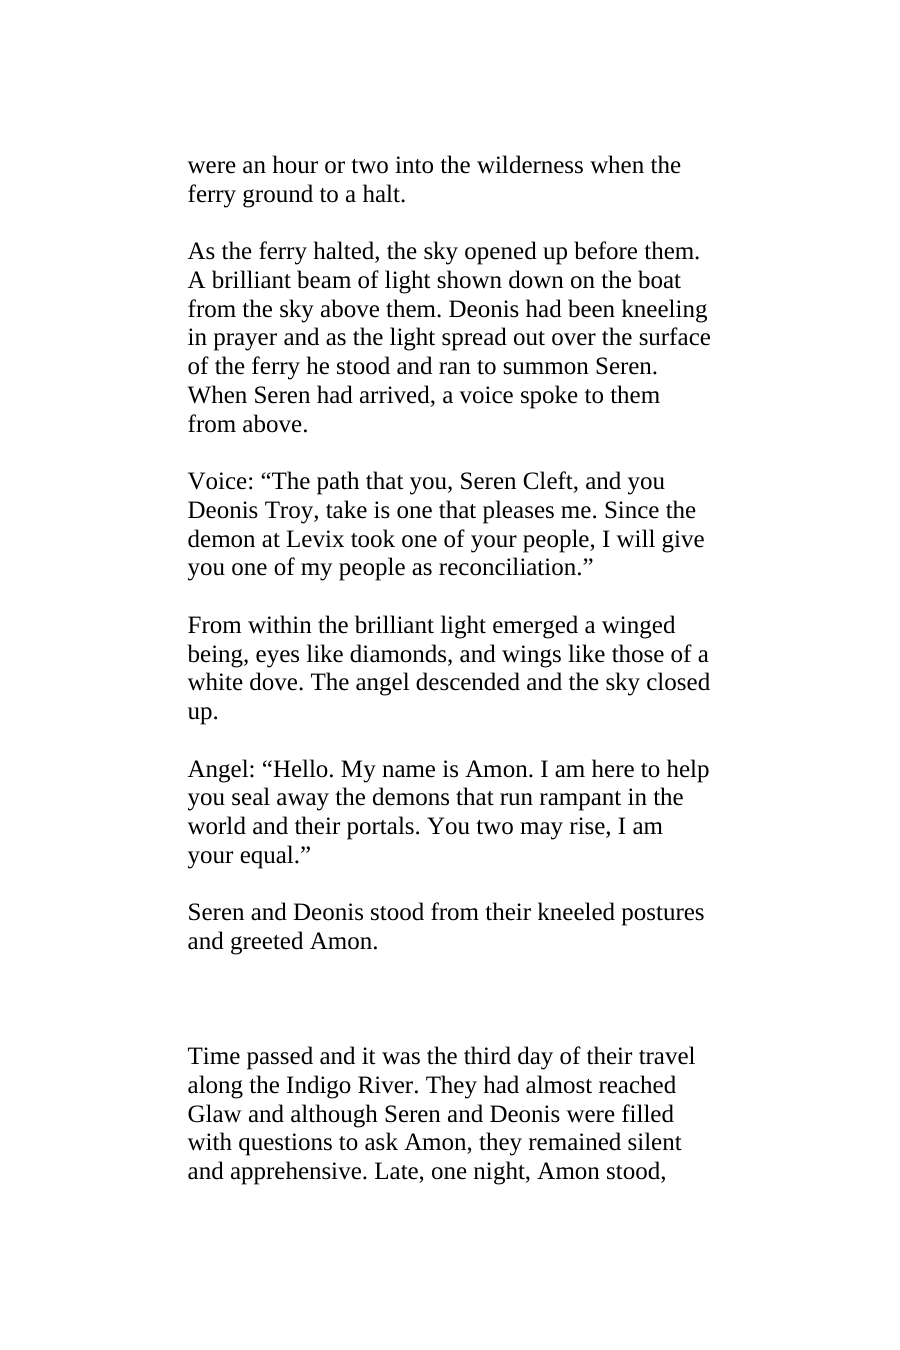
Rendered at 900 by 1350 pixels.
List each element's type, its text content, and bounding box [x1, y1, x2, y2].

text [187, 150, 712, 207]
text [187, 1041, 712, 1185]
text Seren and Deonis stood from their kneeled postures and greeted Amon. [187, 897, 712, 955]
text From within the brilliant light emerged a winged being, eyes like diamonds, and wings like those of a white dove. The angel descended and the sky closed up. [187, 610, 712, 725]
text Angel: “Hello. My name is Amon. I am here to help you seal away the demons that run rampant in the world and their portals. You two may rise, I am your equal.” [187, 754, 712, 869]
text As the ferry halted, the sky opened up before them. A brilliant beam of light shown down on the boat from the sky above them. Deonis had been kneeling in prayer and as the light spread out over the surface of the ferry he stood and ran to summon Seren. When Seren had arrived, a voice spoke to them from above. [187, 236, 712, 437]
text Voice: “The path that you, Seren Cleft, and you Deonis Troy, take is one that pleases me. Since the demon at Levix took one of your people, I will give you one of my people as reconciliation.” [187, 466, 712, 581]
